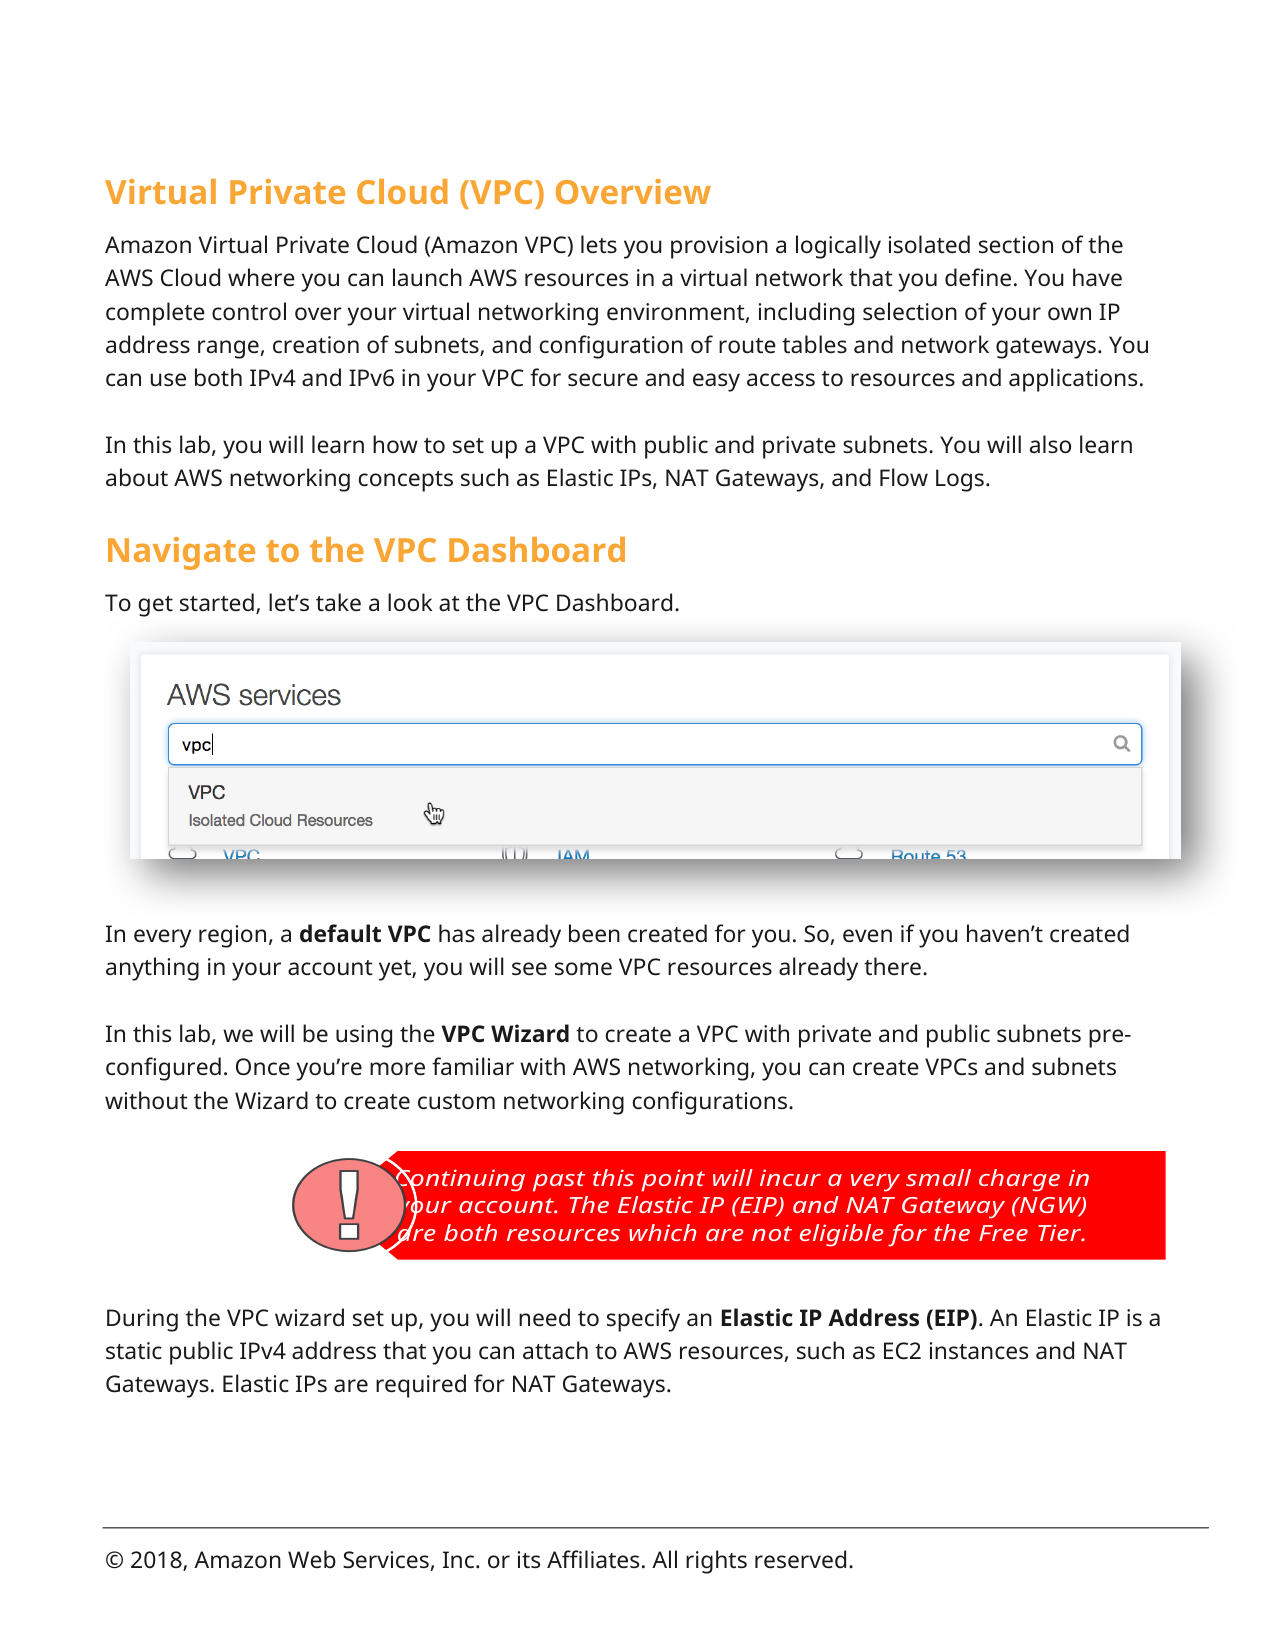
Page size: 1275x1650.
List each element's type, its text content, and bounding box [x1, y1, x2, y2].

text In every region, a default VPC has already been created for you. So, even if you haven’t created anything in your account yet, you will see some VPC resources already there. [105, 916, 1170, 983]
text Amazon Virtual Private Cloud (Amazon VPC) lets you provision a logically isolated section of the AWS Cloud where you can launch AWS resources in a virtual network that you define. You have complete control over your virtual networking environment, including selection of your own IP address range, creation of subnets, and configuration of route tables and network gateways. You can use both IPv4 and IPv6 in your VPC for secure and easy access to resources and applications. [105, 227, 1170, 393]
text To get started, let’s take a look at the VPC Dashboard. [105, 584, 1170, 618]
subtitle Navigate to the VPC Dashboard [105, 527, 1170, 572]
picture [283, 1151, 414, 1259]
subtitle Virtual Private Cloud (VPC) Overview [105, 169, 1170, 214]
text During the VPC wizard set up, you will need to specify an Elastic IP Address (EIP). An Elastic IP is a static public IPv4 address that you can attach to AWS resources, such as EC2 instances and NAT Gateways. Elastic IPs are required for NAT Gateways. [105, 1299, 1170, 1399]
picture [130, 642, 1181, 859]
text In this lab, you will learn how to set up a VPC with public and private subnets. You will also learn about AWS networking concepts such as Elastic IPs, NAT Gateways, and Flow Logs. [105, 427, 1170, 493]
text In this lab, we will be using the VPC Wizard to create a VPC with private and public subnets pre-configured. Once you’re more familiar with AWS networking, you can create VPCs and subnets without the Wizard to create custom networking configurations. [105, 1016, 1170, 1116]
